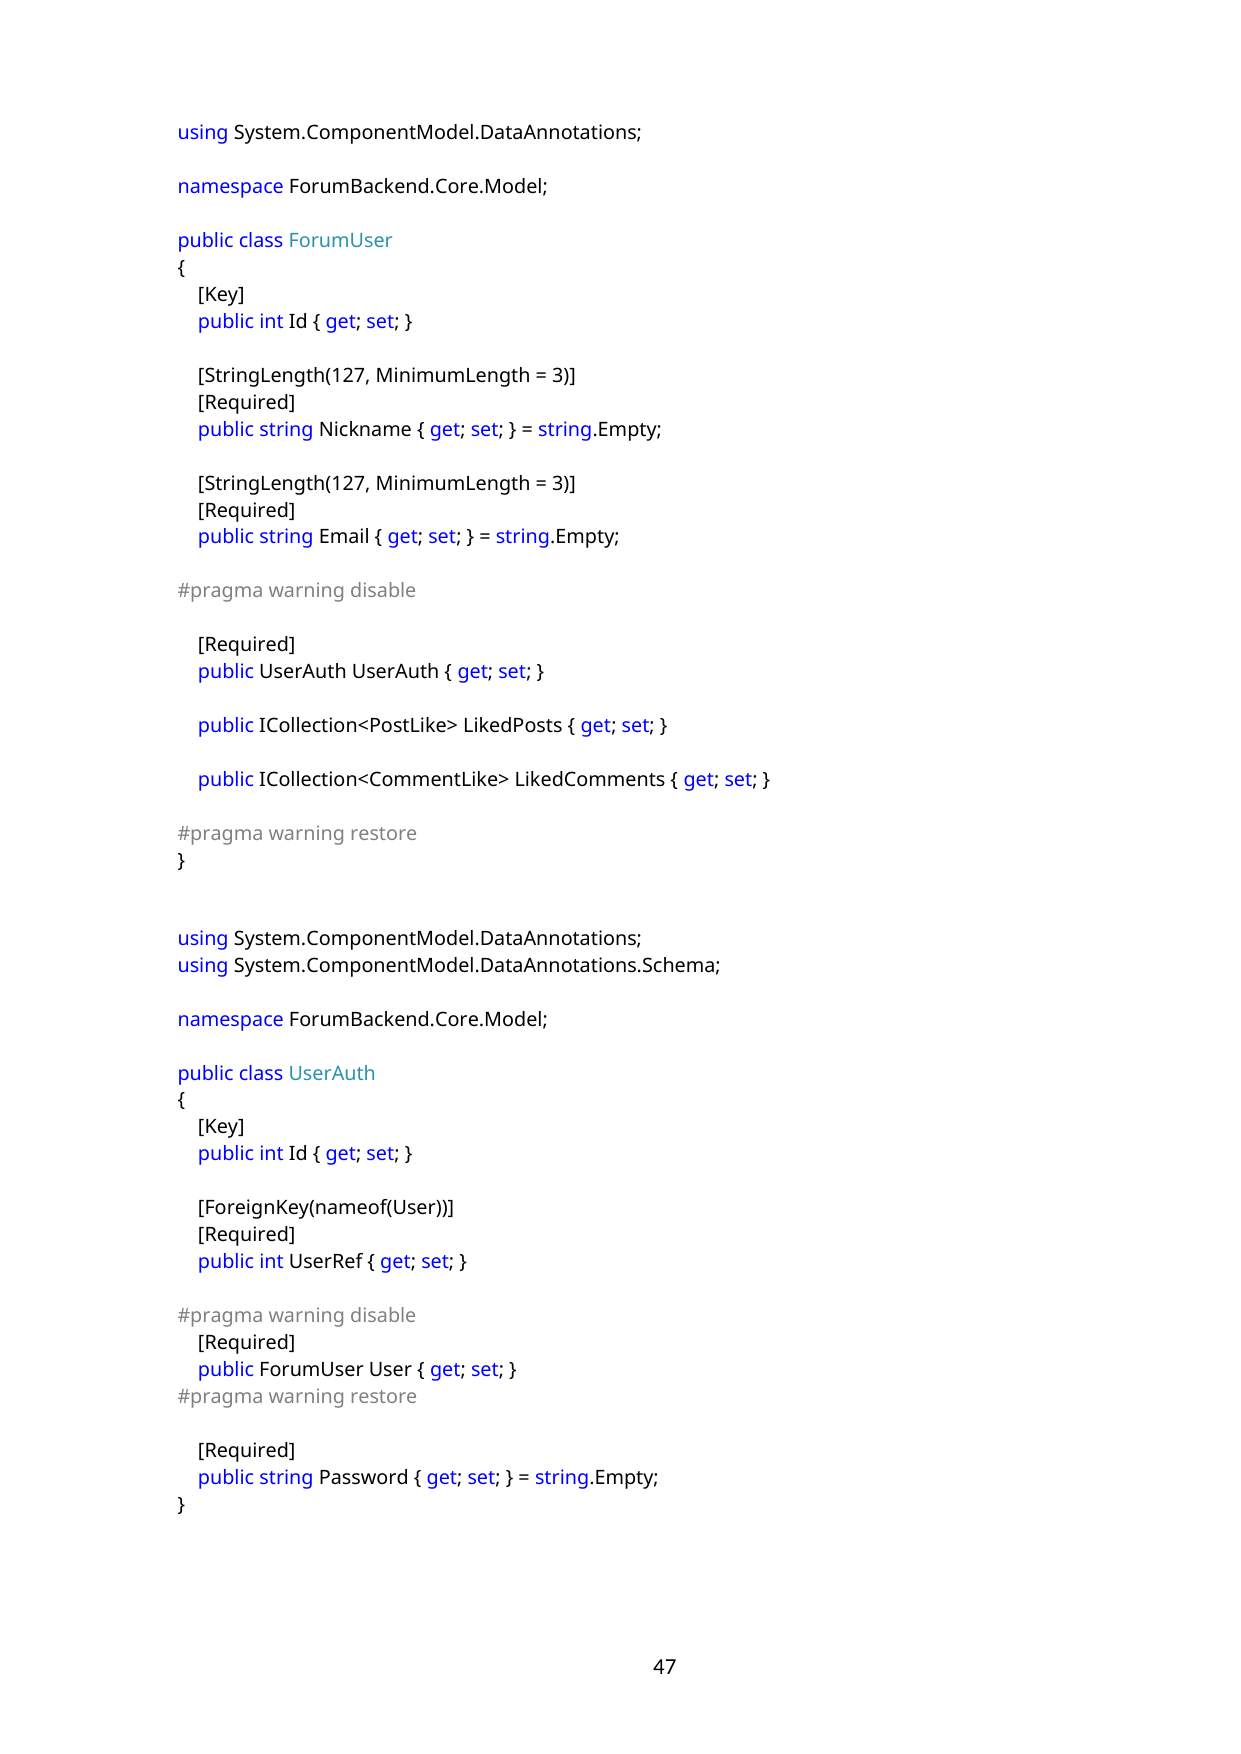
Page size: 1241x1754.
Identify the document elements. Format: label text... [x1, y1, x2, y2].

text public string Password { get; set; } = string.Empty; [177, 1463, 1152, 1490]
text #pragma warning restore [177, 819, 1152, 847]
text public int UserRef { get; set; } [177, 1248, 1152, 1274]
text using System.ComponentModel.DataAnnotations; [177, 118, 1152, 145]
text } [177, 847, 1152, 873]
text [Required] [177, 388, 1152, 415]
text [Required] [177, 631, 1152, 658]
text { [177, 253, 1152, 280]
text public ForumUser User { get; set; } [177, 1356, 1152, 1382]
text public UserAuth UserAuth { get; set; } [177, 658, 1152, 685]
text [Required] [177, 1221, 1152, 1248]
text #pragma warning disable [177, 577, 1152, 604]
text } [177, 1490, 1152, 1517]
text public ICollection<PostLike> LikedPosts { get; set; } [177, 712, 1152, 739]
text public string Email { get; set; } = string.Empty; [177, 523, 1152, 550]
text using System.ComponentModel.DataAnnotations; [177, 924, 1152, 951]
text namespace ForumBackend.Core.Model; [177, 172, 1152, 199]
text public string Nickname { get; set; } = string.Empty; [177, 415, 1152, 442]
text public int Id { get; set; } [177, 1140, 1152, 1167]
text namespace ForumBackend.Core.Model; [177, 1005, 1152, 1032]
text public class ForumUser [177, 226, 1152, 253]
text public ICollection<CommentLike> LikedComments { get; set; } [177, 766, 1152, 793]
text public class UserAuth [177, 1059, 1152, 1086]
text #pragma warning disable [177, 1302, 1152, 1328]
text [Required] [177, 496, 1152, 523]
text [Required] [177, 1436, 1152, 1463]
text [Key] [177, 280, 1152, 307]
text [StringLength(127, MinimumLength = 3)] [177, 469, 1152, 496]
text using System.ComponentModel.DataAnnotations.Schema; [177, 951, 1152, 978]
text [ForeignKey(nameof(User))] [177, 1194, 1152, 1221]
text [StringLength(127, MinimumLength = 3)] [177, 361, 1152, 388]
text [Key] [177, 1113, 1152, 1140]
text { [177, 1086, 1152, 1113]
text public int Id { get; set; } [177, 307, 1152, 334]
text [Required] [177, 1328, 1152, 1356]
text #pragma warning restore [177, 1382, 1152, 1409]
